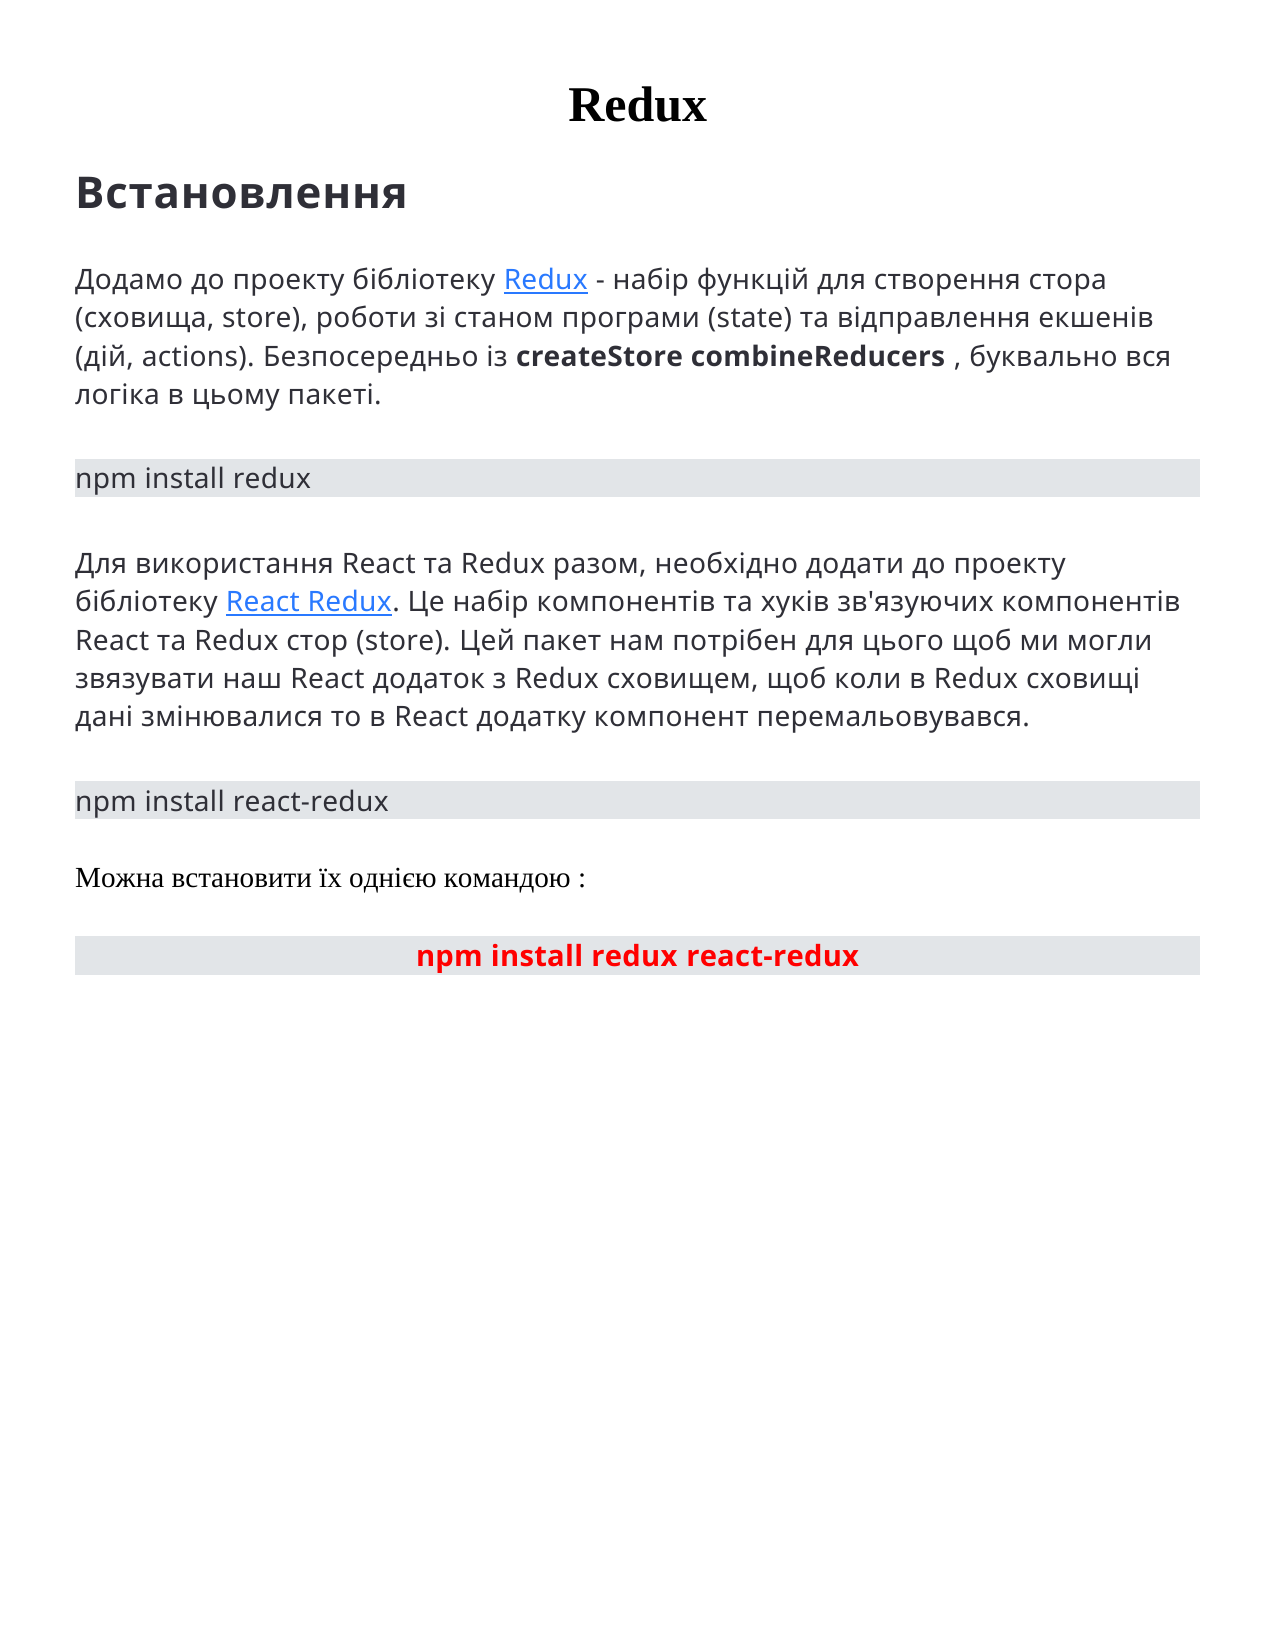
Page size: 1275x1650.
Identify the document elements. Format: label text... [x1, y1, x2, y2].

text npm install redux react-redux [75, 936, 1200, 975]
text npm install redux [75, 459, 1200, 497]
text Можна встановити їх однією командою : [75, 861, 1200, 894]
text Встановлення [75, 161, 1200, 221]
text npm install react-redux [75, 781, 1200, 819]
text Для використання React та Redux разом, необхідно додати до проекту бібліотеку React Redux. Це набір компонентів та хуків зв'язуючих компонентів React та Redux стор (store). Цей пакет нам потрібен для цього щоб ми могли звязувати наш React додаток з Redux сховищем, щоб коли в Redux сховищі дані змінювалися то в React додатку компонент перемальовувався. [75, 543, 1200, 735]
text Redux [75, 75, 1200, 132]
text Додамо до проекту бібліотеку Redux - набір функцій для створення стора (сховища, store), роботи зі станом програми (state) та відправлення екшенів (дій, actions). Безпосередньо із createStore combineReducers , буквально вся логіка в цьому пакеті. [75, 259, 1200, 412]
